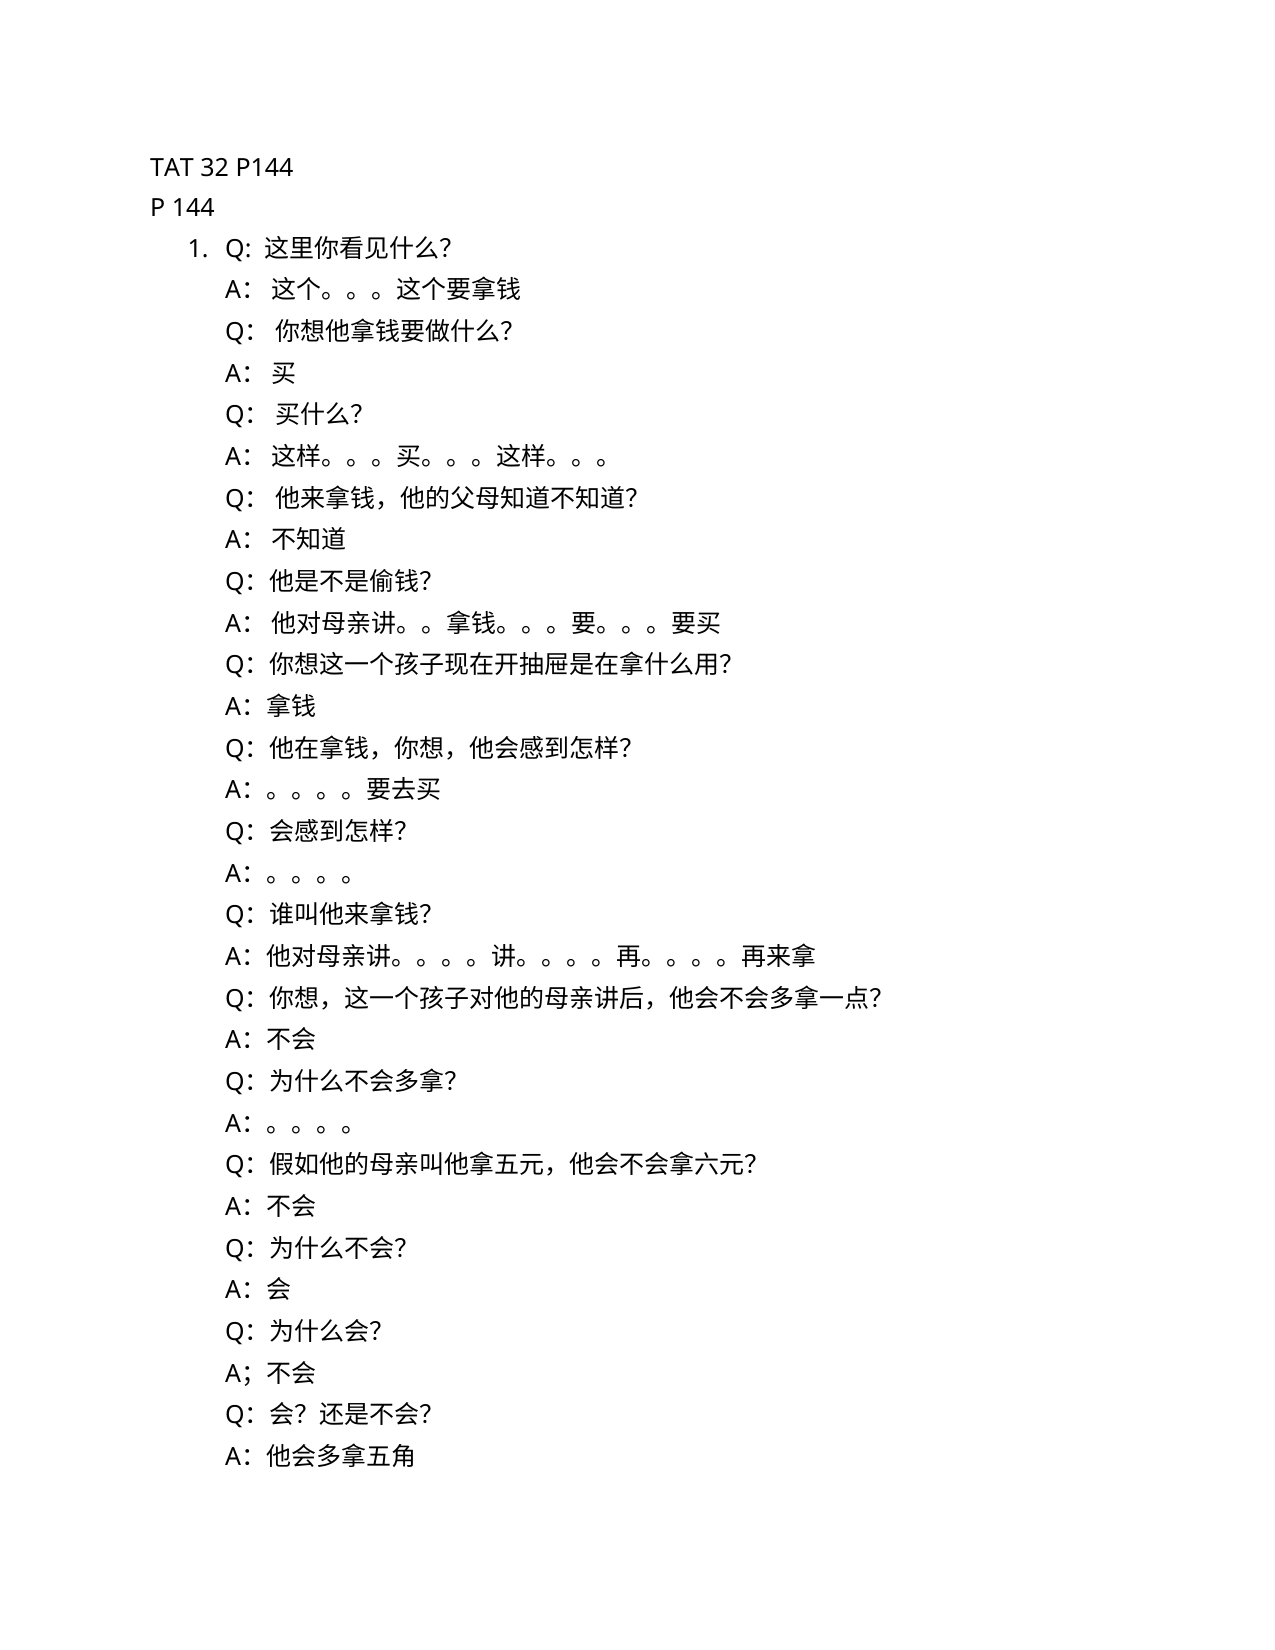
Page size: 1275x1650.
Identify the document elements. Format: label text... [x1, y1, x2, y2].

text Q：你想，这一个孩子对他的母亲讲后，他会不会多拿一点？ [225, 978, 1125, 1014]
text A：他会多拿五角 [225, 1437, 1125, 1473]
text A；不会 [225, 1353, 1125, 1389]
text A： 不知道 [225, 520, 1125, 556]
text TAT 32 P144 [150, 150, 1125, 184]
text A： 买 [225, 353, 1125, 389]
text A：不会 [225, 1187, 1125, 1223]
text Q：假如他的母亲叫他拿五元，他会不会拿六元？ [225, 1145, 1125, 1181]
text A：不会 [225, 1020, 1125, 1056]
text A：。。。。要去买 [225, 770, 1125, 806]
text Q：为什么会？ [225, 1312, 1125, 1348]
text Q：会？还是不会？ [225, 1395, 1125, 1431]
text A：。。。。 [225, 1103, 1125, 1139]
text A： 这样。。。买。。。这样。。。 [225, 437, 1125, 473]
text Q：会感到怎样？ [225, 812, 1125, 848]
text A：他对母亲讲。。。。讲。。。。再。。。。再来拿 [225, 937, 1125, 973]
text Q：为什么不会多拿？ [225, 1062, 1125, 1098]
text Q：你想这一个孩子现在开抽屉是在拿什么用？ [225, 645, 1125, 681]
text Q：谁叫他来拿钱？ [225, 895, 1125, 931]
text Q：他在拿钱，你想，他会感到怎样？ [225, 728, 1125, 764]
text A：拿钱 [225, 687, 1125, 723]
text P 144 [150, 189, 1125, 223]
text Q：他是不是偷钱？ [225, 562, 1125, 598]
list Q: 这里你看见什么？ [187, 228, 1125, 264]
text Q：为什么不会？ [225, 1228, 1125, 1264]
text A： 这个。。。这个要拿钱 [225, 270, 1125, 306]
text A： 他对母亲讲。。拿钱。。。要。。。要买 [225, 603, 1125, 639]
text Q： 买什么？ [225, 395, 1125, 431]
text A：。。。。 [225, 853, 1125, 889]
text Q： 你想他拿钱要做什么？ [225, 312, 1125, 348]
text Q： 他来拿钱，他的父母知道不知道？ [225, 478, 1125, 514]
text A：会 [225, 1270, 1125, 1306]
